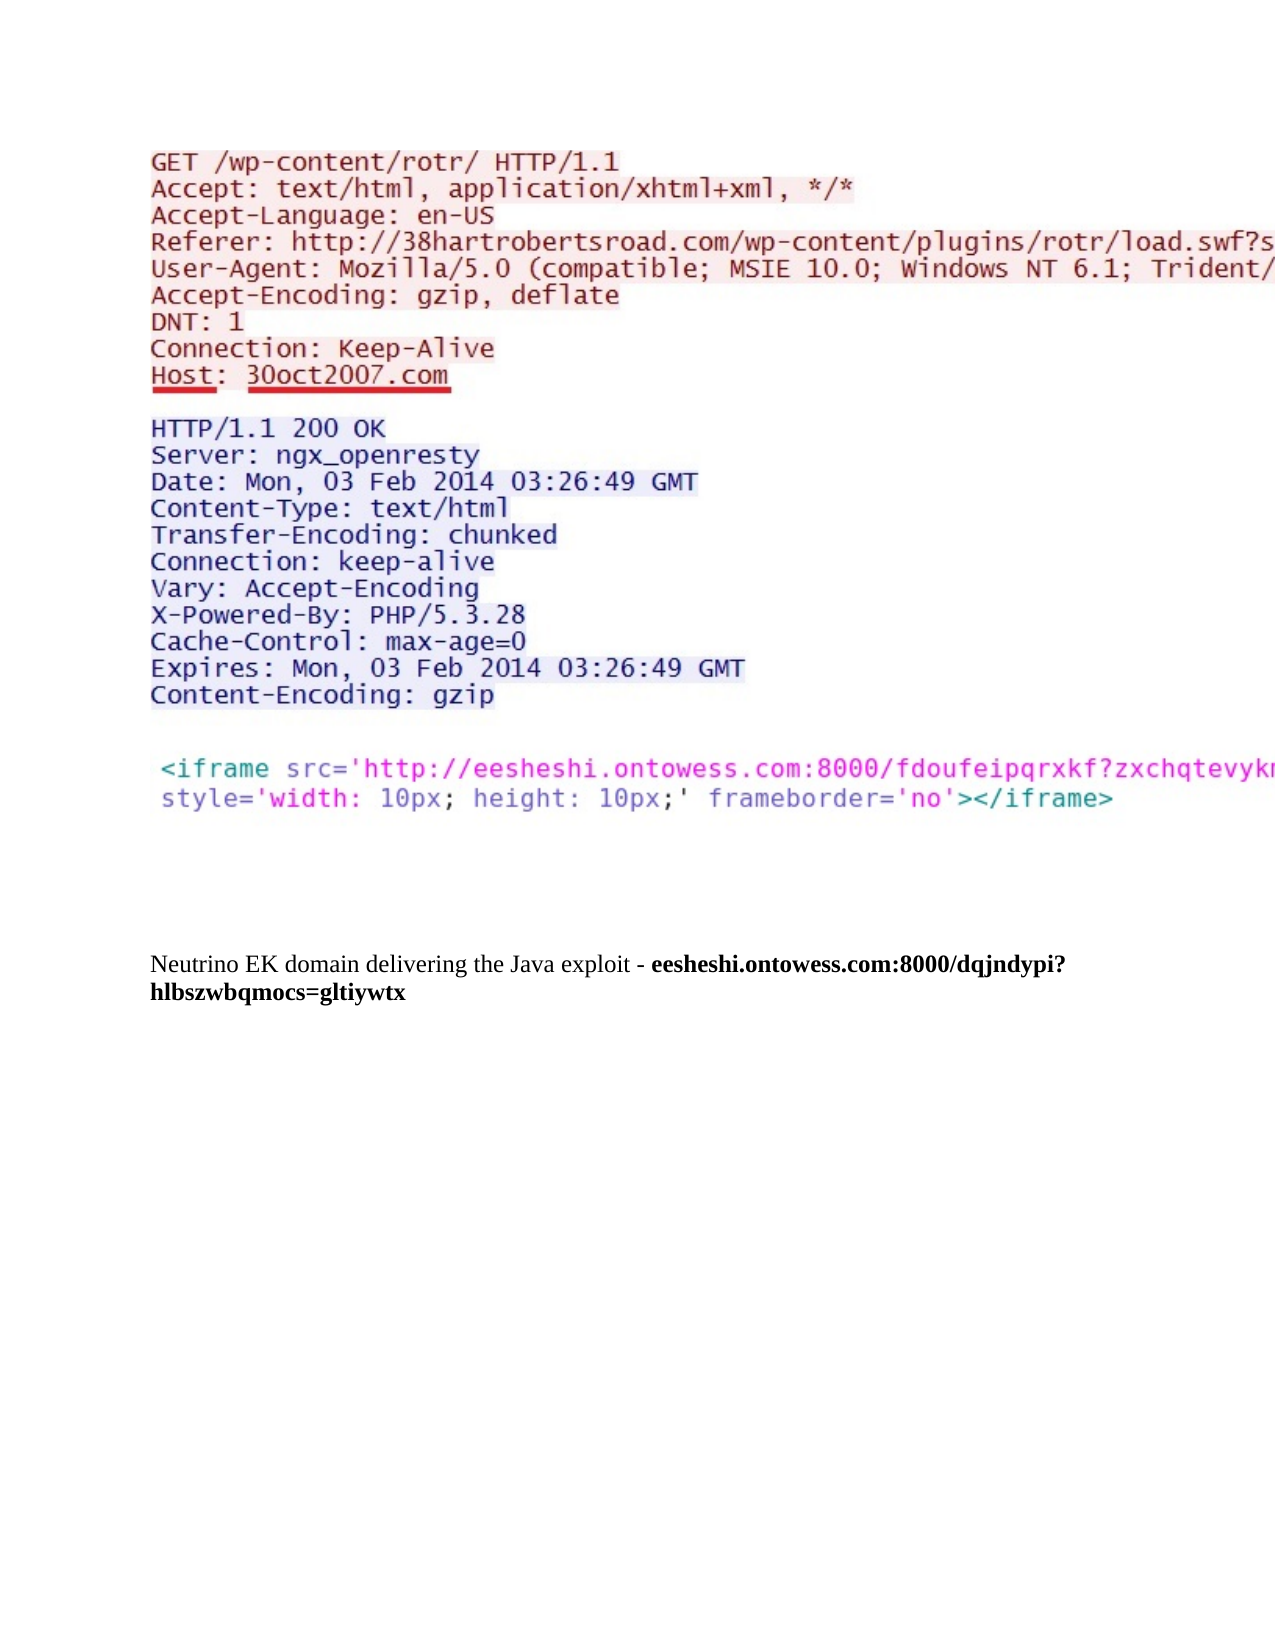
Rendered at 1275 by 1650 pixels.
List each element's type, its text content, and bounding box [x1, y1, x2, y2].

picture [150, 150, 1275, 862]
text Neutrino EK domain delivering the Java exploit - eesheshi.ontowess.com:8000/dqjndypi?hlbszwbqmocs=gltiywtx [150, 949, 1125, 1006]
